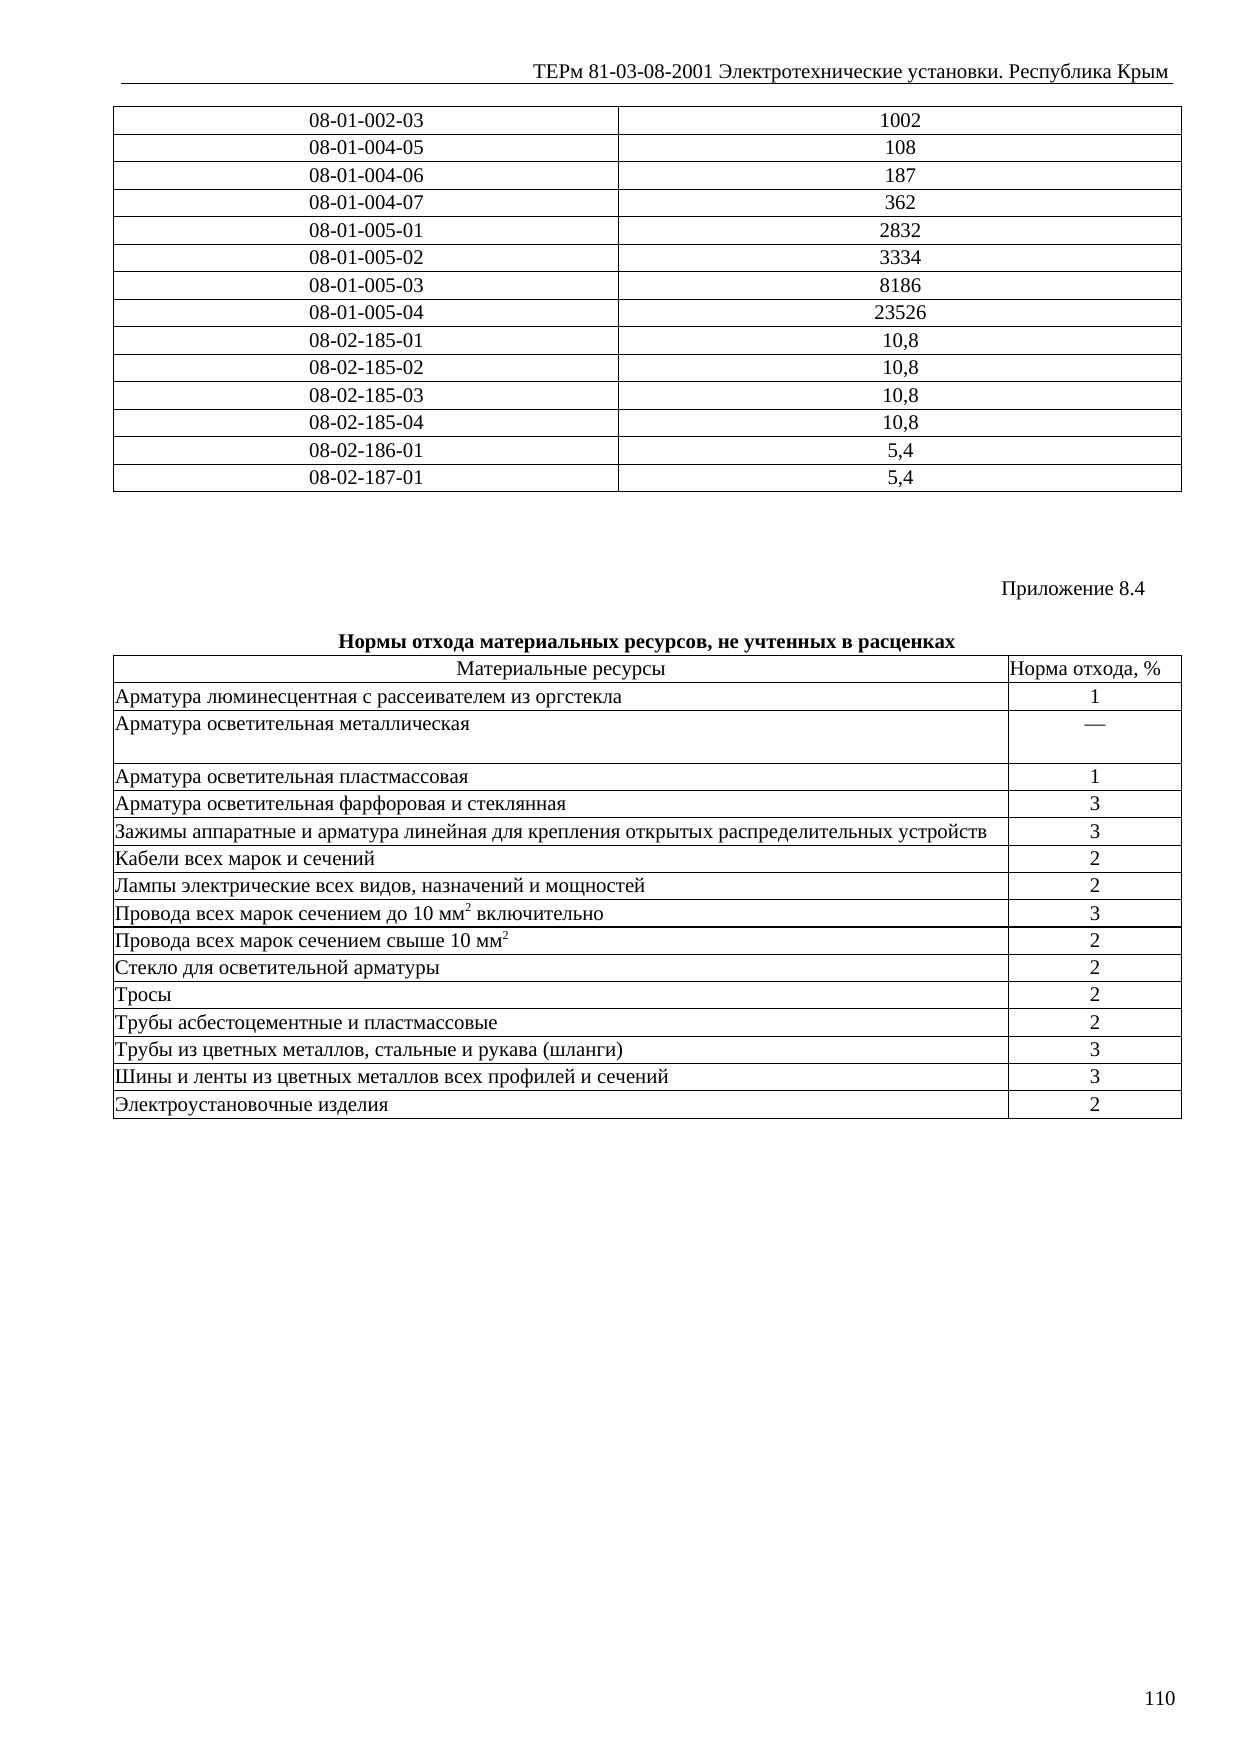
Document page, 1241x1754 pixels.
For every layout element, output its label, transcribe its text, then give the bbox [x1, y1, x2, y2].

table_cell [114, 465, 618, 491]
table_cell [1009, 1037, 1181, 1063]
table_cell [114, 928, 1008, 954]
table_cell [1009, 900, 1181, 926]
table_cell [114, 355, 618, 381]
text Нормы отхода материальных ресурсов, не учтенных в расценках [338, 629, 1189, 653]
text Приложение 8.4 [118, 576, 1145, 600]
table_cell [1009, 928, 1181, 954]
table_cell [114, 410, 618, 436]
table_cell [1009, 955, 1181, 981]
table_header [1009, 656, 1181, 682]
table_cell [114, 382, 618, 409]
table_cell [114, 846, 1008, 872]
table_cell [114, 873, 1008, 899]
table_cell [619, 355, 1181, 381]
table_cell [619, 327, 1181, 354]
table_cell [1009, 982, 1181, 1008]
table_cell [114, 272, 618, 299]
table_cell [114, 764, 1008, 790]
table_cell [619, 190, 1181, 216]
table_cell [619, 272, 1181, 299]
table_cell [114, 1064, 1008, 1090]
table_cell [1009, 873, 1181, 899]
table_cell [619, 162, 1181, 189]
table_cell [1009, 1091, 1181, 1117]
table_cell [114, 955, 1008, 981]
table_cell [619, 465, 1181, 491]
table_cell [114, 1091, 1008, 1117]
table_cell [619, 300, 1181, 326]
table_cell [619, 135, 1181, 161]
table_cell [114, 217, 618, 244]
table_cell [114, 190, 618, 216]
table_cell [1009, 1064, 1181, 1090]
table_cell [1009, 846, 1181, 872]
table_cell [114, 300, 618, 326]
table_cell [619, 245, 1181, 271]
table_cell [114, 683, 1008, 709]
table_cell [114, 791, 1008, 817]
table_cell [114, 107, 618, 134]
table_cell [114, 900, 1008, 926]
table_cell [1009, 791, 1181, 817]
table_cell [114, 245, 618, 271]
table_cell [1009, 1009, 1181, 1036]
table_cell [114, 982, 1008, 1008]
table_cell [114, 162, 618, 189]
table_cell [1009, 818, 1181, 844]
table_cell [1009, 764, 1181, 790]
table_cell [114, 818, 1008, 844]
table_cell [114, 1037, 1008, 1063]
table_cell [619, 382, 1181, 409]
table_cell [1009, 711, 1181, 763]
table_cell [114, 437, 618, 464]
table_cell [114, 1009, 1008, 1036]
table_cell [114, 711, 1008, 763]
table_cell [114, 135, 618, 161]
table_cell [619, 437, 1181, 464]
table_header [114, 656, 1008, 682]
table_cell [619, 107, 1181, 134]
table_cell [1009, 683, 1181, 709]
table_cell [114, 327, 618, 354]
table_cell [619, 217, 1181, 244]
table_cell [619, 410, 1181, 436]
